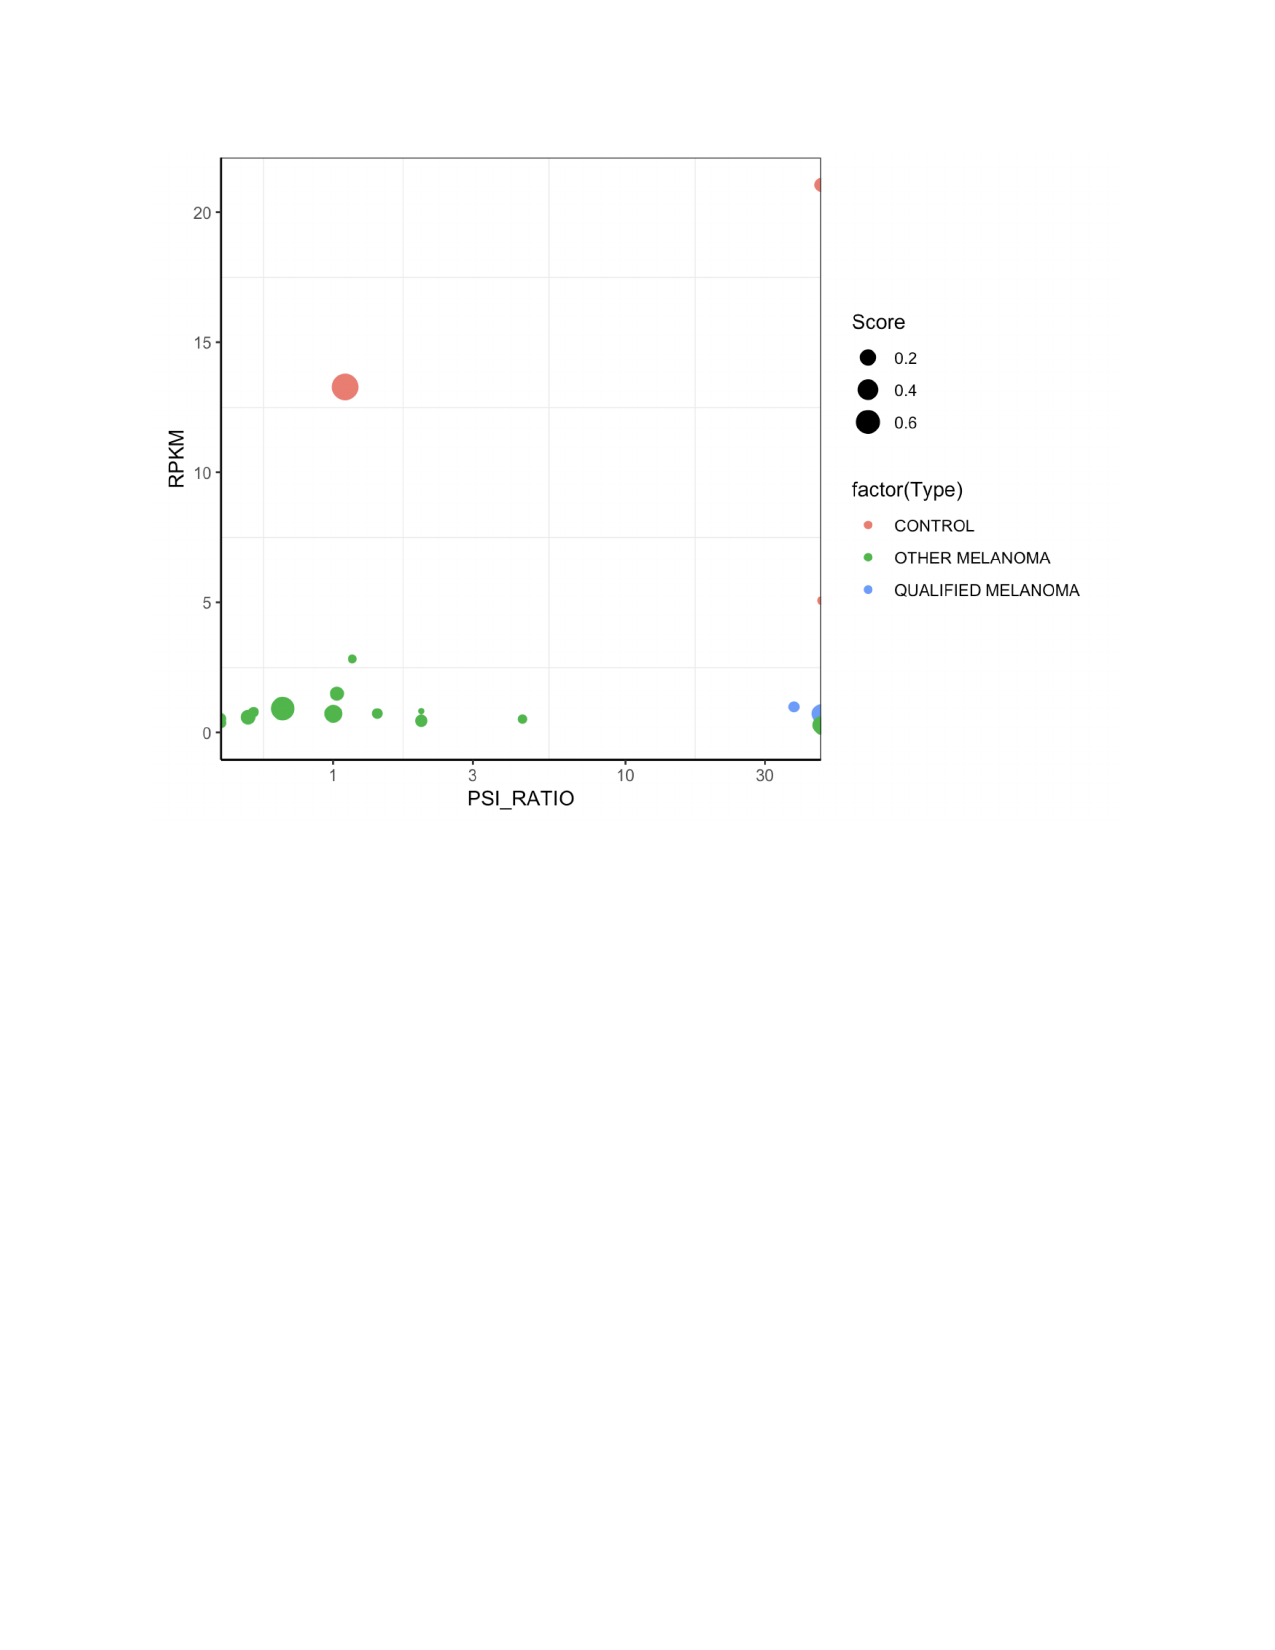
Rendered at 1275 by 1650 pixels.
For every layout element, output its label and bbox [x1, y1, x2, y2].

picture [150, 150, 1125, 821]
